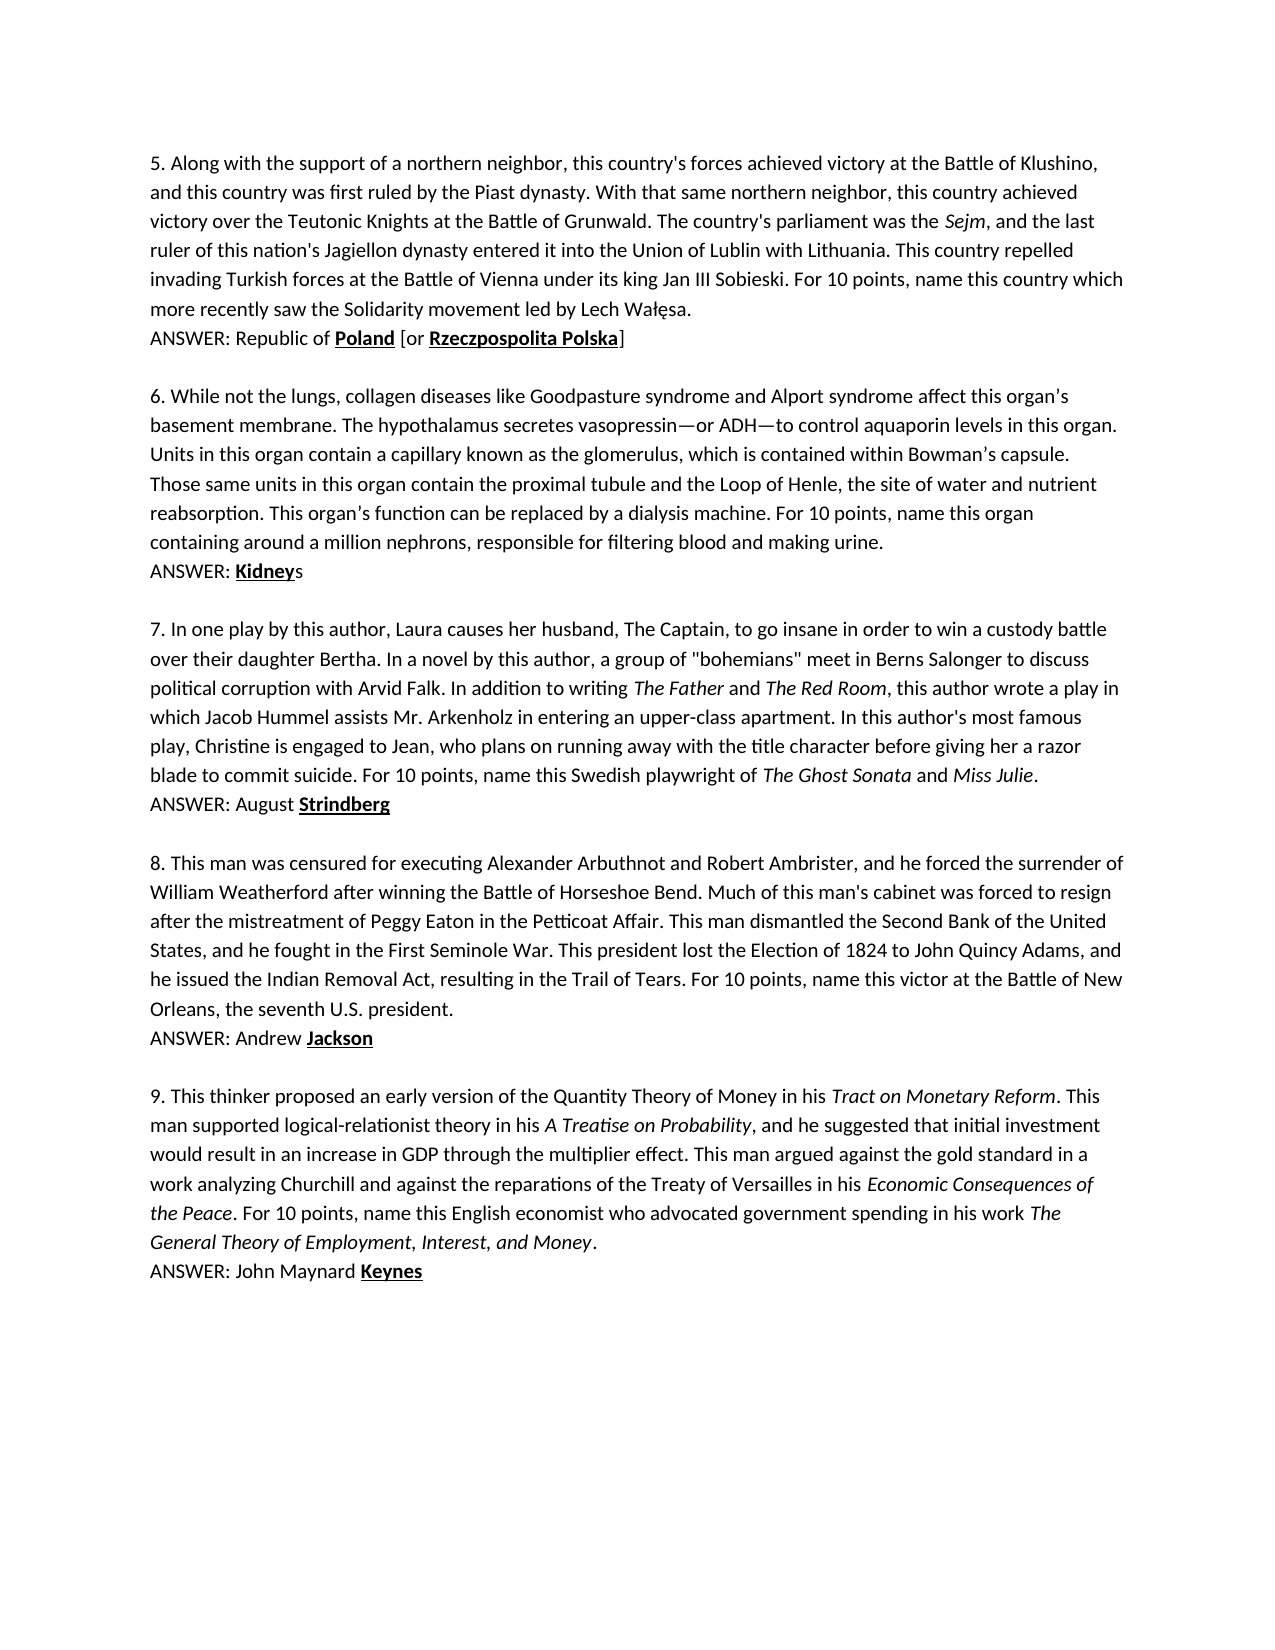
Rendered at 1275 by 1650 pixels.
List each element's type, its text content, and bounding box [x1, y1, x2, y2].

text 5. Along with the support of a northern neighbor, this country's forces achieved victory at the Battle of Klushino, and this country was first ruled by the Piast dynasty. With that same northern neighbor, this country achieved victory over the Teutonic Knights at the Battle of Grunwald. The country's parliament was the Sejm, and the last ruler of this nation's Jagiellon dynasty entered it into the Union of Lublin with Lithuania. This country repelled invading Turkish forces at the Battle of Vienna under its king Jan III Sobieski. For 10 points, name this country which more recently saw the Solidarity movement led by Lech Wałęsa. ANSWER: Republic of Poland [or Rzeczpospolita Polska] [150, 150, 1125, 350]
text 8. This man was censured for executing Alexander Arbuthnot and Robert Ambrister, and he forced the surrender of William Weatherford after winning the Battle of Horseshoe Bend. Much of this man's cabinet was forced to resign after the mistreatment of Peggy Eaton in the Petticoat Affair. This man dismantled the Second Bank of the United States, and he fought in the First Seminole War. This president lost the Election of 1824 to John Quincy Adams, and he issued the Indian Removal Act, resulting in the Trail of Tears. For 10 points, name this victor at the Battle of New Orleans, the seventh U.S. president. ANSWER: Andrew Jackson [150, 850, 1125, 1050]
text ANSWER: Kidneys [150, 558, 1125, 584]
text 7. In one play by this author, Laura causes her husband, The Captain, to go insane in order to win a custody battle over their daughter Bertha. In a novel by this author, a group of "bohemians" meet in Berns Salonger to discuss political corruption with Arvid Falk. In addition to writing The Father and The Red Room, this author wrote a play in which Jacob Hummel assists Mr. Arkenholz in entering an upper-class apartment. In this author's most famous play, Christine is engaged to Jean, who plans on running away with the title character before giving her a razor blade to commit suicide. For 10 points, name this Swedish playwright of The Ghost Sonata and Miss Julie. ANSWER: August Strindberg [150, 617, 1125, 817]
text 6. While not the lungs, collagen diseases like Goodpasture syndrome and Alport syndrome affect this organ’s basement membrane. The hypothalamus secretes vasopressin—or ADH—to control aquaporin levels in this organ. Units in this organ contain a capillary known as the glomerulus, which is contained within Bowman’s capsule. Those same units in this organ contain the proximal tubule and the Loop of Henle, the site of water and nutrient reabsorption. This organ’s function can be replaced by a dialysis machine. For 10 points, name this organ containing around a million nephrons, responsible for filtering blood and making urine. [150, 383, 1125, 554]
text 9. This thinker proposed an early version of the Quantity Theory of Money in his Tract on Monetary Reform. This man supported logical-relationist theory in his A Treatise on Probability, and he suggested that initial investment would result in an increase in GDP through the multiplier effect. This man argued against the gold standard in a work analyzing Churchill and against the reparations of the Treaty of Versailles in his Economic Consequences of the Peace. For 10 points, name this English economist who advocated government spending in his work The General Theory of Employment, Interest, and Money. ANSWER: John Maynard Keynes [150, 1083, 1125, 1284]
